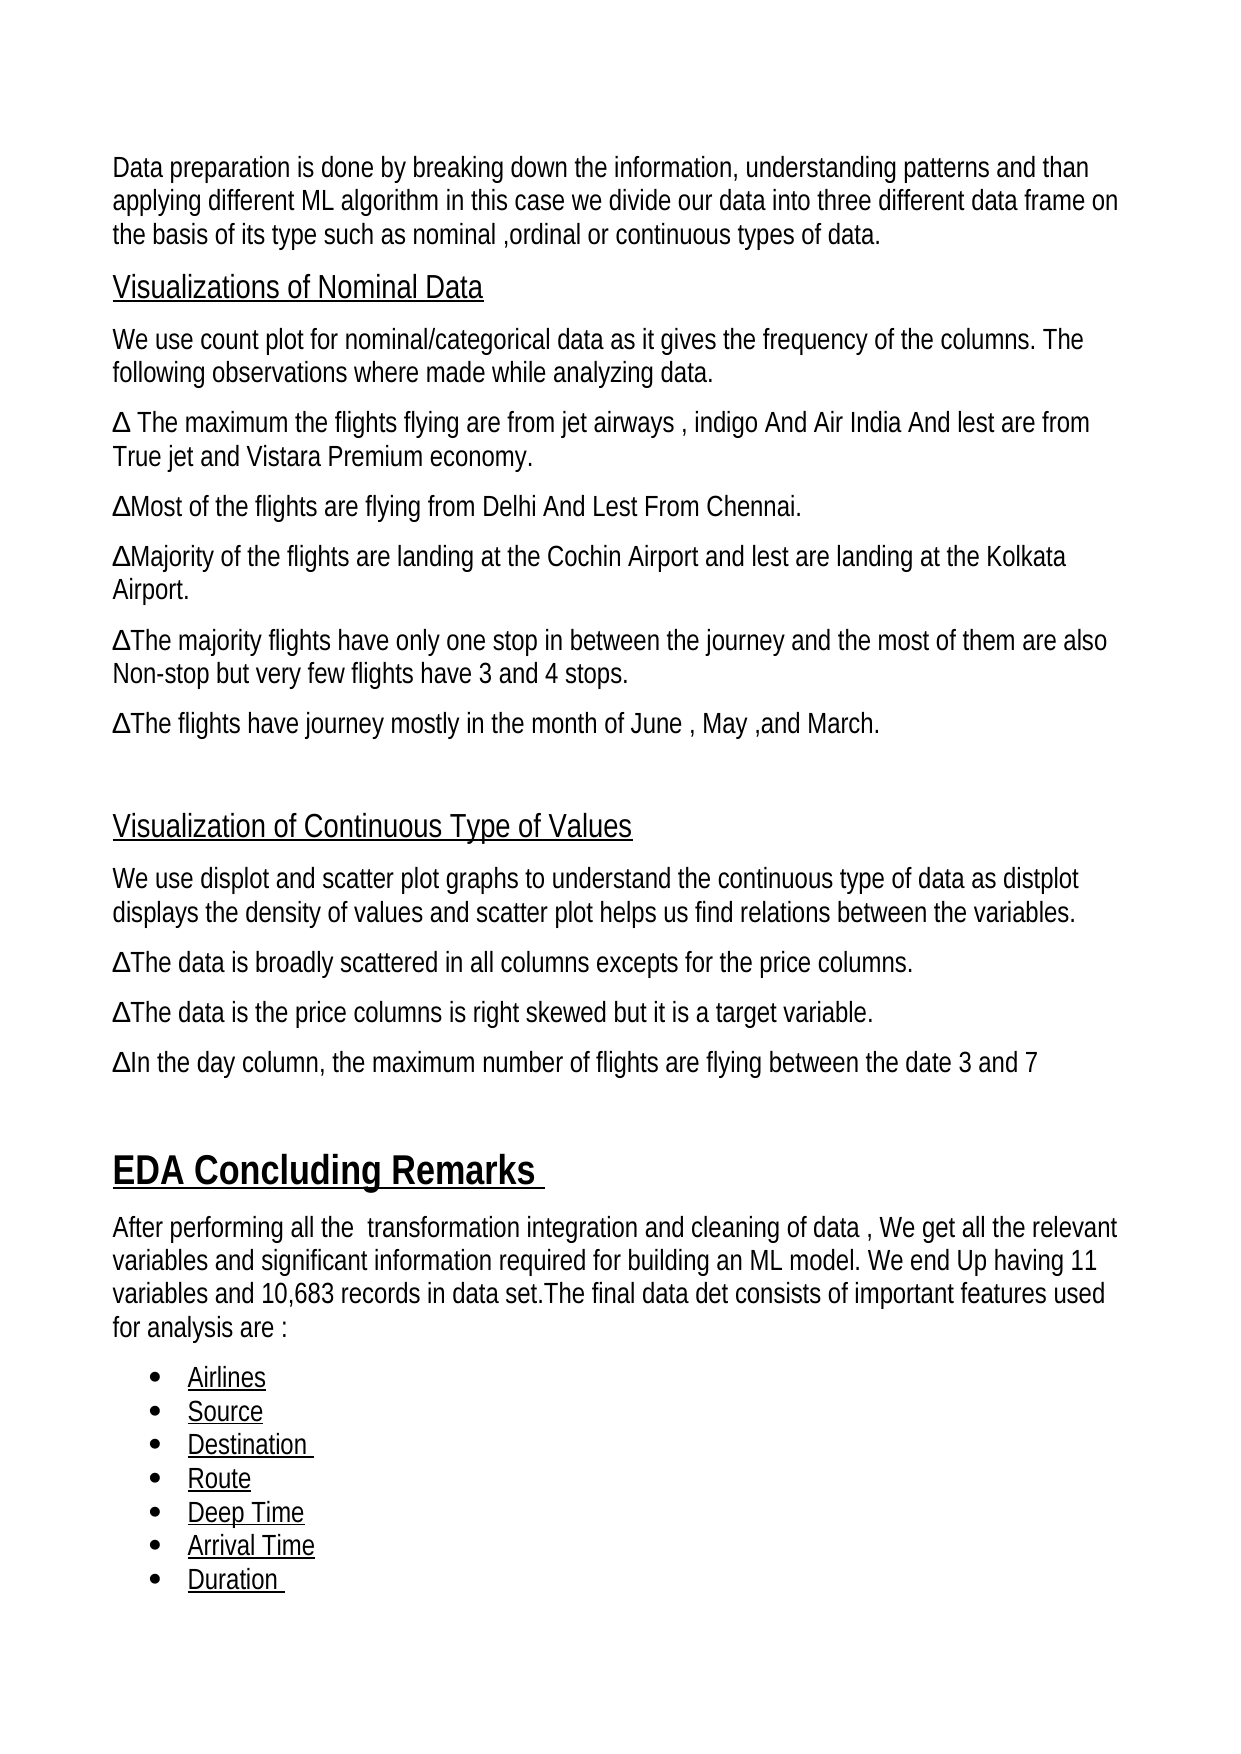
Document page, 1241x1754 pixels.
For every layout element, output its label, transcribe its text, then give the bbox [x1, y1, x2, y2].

text EDA Concluding Remarks [112, 1145, 1128, 1193]
list Source [150, 1394, 1128, 1427]
text Visualization of Continuous Type of Values [112, 806, 1128, 844]
text ∆Majority of the flights are landing at the Cochin Airport and lest are landing at the Kolkata Airport. [112, 539, 1128, 606]
text ∆The majority flights have only one stop in between the journey and the most of them are also Non-stop but very few flights have 3 and 4 stops. [112, 623, 1128, 689]
text ∆ The maximum the flights flying are from jet airways , indigo And Air India And lest are from True jet and Vistara Premium economy. [112, 405, 1128, 472]
text After performing all the transformation integration and cleaning of data , We get all the relevant variables and significant information required for building an ML model. We end Up having 11 variables and 10,683 records in data set.The final data det consists of important features used for analysis are : [112, 1210, 1128, 1343]
text Visualizations of Nominal Data [112, 267, 1128, 305]
text We use displot and scatter plot graphs to understand the continuous type of data as distplot displays the density of values and scatter plot helps us find relations between the variables. [112, 861, 1128, 928]
text ∆The flights have journey mostly in the month of June , May ,and March. [112, 706, 1128, 739]
text We use count plot for nominal/categorical data as it gives the frequency of the columns. The following observations where made while analyzing data. [112, 322, 1128, 389]
text ∆In the day column, the maximum number of flights are flying between the date 3 and 7 [112, 1045, 1128, 1078]
list Duration [150, 1562, 1128, 1596]
list Route [150, 1461, 1128, 1495]
text ∆The data is the price columns is right skewed but it is a target variable. [112, 995, 1128, 1028]
list Destination [150, 1427, 1128, 1461]
text ∆Most of the flights are flying from Delhi And Lest From Chennai. [112, 489, 1128, 522]
text ∆The data is broadly scattered in all columns excepts for the price columns. [112, 945, 1128, 978]
list Airlines [150, 1360, 1128, 1394]
text Data preparation is done by breaking down the information, understanding patterns and than applying different ML algorithm in this case we divide our data into three different data frame on the basis of its type such as nominal ,ordinal or continuous types of data. [112, 150, 1128, 250]
list Arrival Time [150, 1528, 1128, 1562]
list Deep Time [150, 1495, 1128, 1528]
